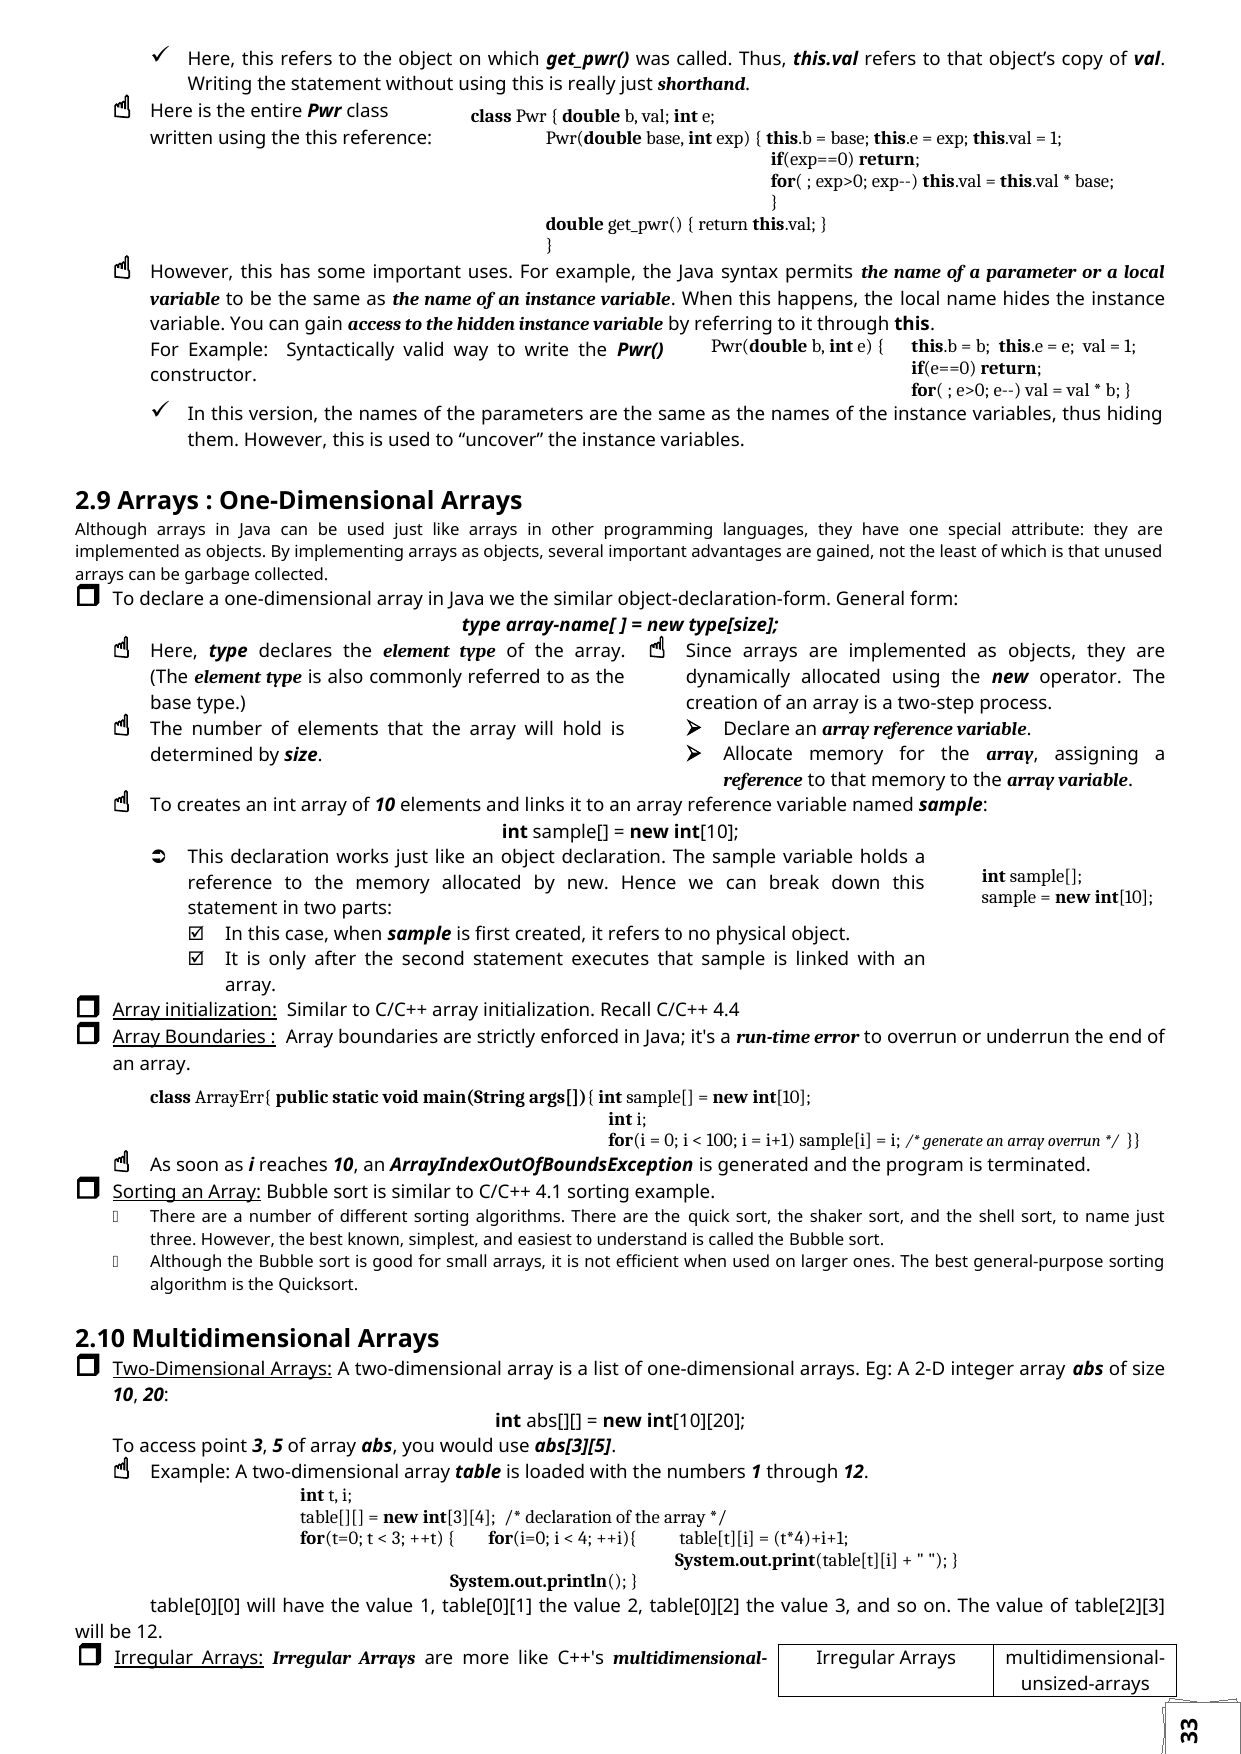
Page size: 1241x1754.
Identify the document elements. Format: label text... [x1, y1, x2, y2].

table_header multidimensional- unsized-arrays [994, 1645, 1176, 1696]
text System.out.println(); } [375, 1571, 1165, 1592]
list Array Boundaries : Array boundaries are strictly enforced in Java; it's a run-time error to overrun or underrun the end of an array. [75, 1023, 1165, 1075]
table_header For Example: Syntactically valid way to write the Pwr() constructor. [139, 336, 675, 401]
list There are a number of different sorting algorithms. There are the quick sort, the shaker sort, and the shell sort, to name just three. However, the best known, simplest, and easiest to understand is called the Bubble sort. [112, 1204, 1165, 1250]
list As soon as i reaches 10, an ArrayIndexOutOfBoundsException is generated and the program is terminated. [112, 1151, 1165, 1178]
table_header Since arrays are implemented as objects, they are dynamically allocated using the new operator. The creation of an array is a two-step process. Declare an array reference variable. Allocate memory for the array, assigning a reference to that memory to the array variable. [637, 637, 1177, 791]
list Although the Bubble sort is good for small arrays, it is not efficient when used on larger ones. The best general-purpose sorting algorithm is the Quicksort. [112, 1250, 1165, 1295]
text 2.10 Multidimensional Arrays [75, 1321, 1165, 1355]
list Example: A two-dimensional array table is loaded with the numbers 1 through 12. [112, 1458, 1165, 1484]
text for(t=0; t < 3; ++t) { for(i=0; i < 4; ++i){ table[t][i] = (t*4)+i+1; [300, 1528, 1165, 1549]
table_header Here is the entire Pwr class written using the this reference: [64, 96, 459, 257]
text Although arrays in Java can be used just like arrays in other programming languages, they have one special attribute: they are implemented as objects. By implementing arrays as objects, several important advantages are gained, not the least of which is that unused arrays can be garbage collected. [75, 517, 1165, 585]
table_header Pwr(double b, int e) { this.b = b; this.e = e; val = 1; if(e==0) return; for( ; e>0; e--) val = val * b; } [675, 336, 1177, 401]
text 2.9 Arrays : One-Dimensional Arrays [75, 483, 1165, 517]
text for(i = 0; i < 100; i = i+1) sample[i] = i; /* generate an array overrun */ }} [525, 1130, 1165, 1151]
list Here, this refers to the object on which get_pwr() was called. Thus, this.val refers to that object’s copy of val. Writing the statement without using this is really just shorthand. [150, 45, 1165, 96]
text int sample[] = new int[10]; [75, 818, 1165, 843]
list Array initialization: Similar to C/C++ array initialization. Recall C/C++ 4.4 [75, 997, 1165, 1023]
text int t, i; [300, 1484, 1165, 1506]
text type array-name[ ] = new type[size]; [75, 612, 1165, 637]
table_header int sample[]; sample = new int[10]; [938, 844, 1177, 997]
table_header Irregular Arrays [779, 1645, 993, 1696]
text class ArrayErr{ public static void main(String args[]){ int sample[] = new int[10]; [150, 1087, 1165, 1108]
text int abs[][] = new int[10][20]; [75, 1407, 1165, 1432]
list In this version, the names of the parameters are the same as the names of the instance variables, thus hiding them. However, this is used to “uncover” the instance variables. [150, 401, 1165, 452]
table_header Here, type declares the element type of the array. (The element type is also commonly referred to as the base type.) The number of elements that the array will hold is determined by size. [101, 637, 637, 791]
table_cell In this case, when sample is first created, it refers to no physical object. It is only after the second statement executes that sample is linked with an array. [139, 920, 937, 997]
list Sorting an Array: Bubble sort is similar to C/C++ 4.1 sorting example. [75, 1178, 1165, 1204]
text To access point 3, 5 of array abs, you would use abs[3][5]. [75, 1432, 1165, 1458]
list To creates an int array of 10 elements and links it to an array reference variable named sample: [112, 791, 1165, 818]
text table[][] = new int[3][4]; /* declaration of the array */ [300, 1506, 1165, 1528]
list Two-Dimensional Arrays: A two-dimensional array is a list of one-dimensional arrays. Eg: A 2-D integer array abs of size 10, 20: [75, 1355, 1165, 1407]
table_header class Pwr { double b, val; int e; Pwr(double base, int exp) { this.b = base; this.e = exp; this.val = 1; if(exp==0) return; for( ; exp>0; exp--) this.val = this.val * base; } double get_pwr() { return this.val; } } [459, 96, 1177, 257]
table_header This declaration works just like an object declaration. The sample variable holds a reference to the memory allocated by new. Hence we can break down this statement in two parts: [139, 844, 937, 920]
text System.out.print(table[t][i] + " "); } [600, 1549, 1165, 1571]
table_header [66, 1644, 778, 1696]
text int i; [525, 1108, 1165, 1130]
list However, this has some important uses. For example, the Java syntax permits the name of a parameter or a local variable to be the same as the name of an instance variable. When this happens, the local name hides the instance variable. You can gain access to the hidden instance variable by referring to it through this. [112, 257, 1165, 336]
list To declare a one-dimensional array in Java we the similar object-declaration-form. General form: [75, 585, 1165, 612]
text table[0][0] will have the value 1, table[0][1] the value 2, table[0][2] the value 3, and so on. The value of table[2][3] will be 12. [75, 1592, 1165, 1643]
